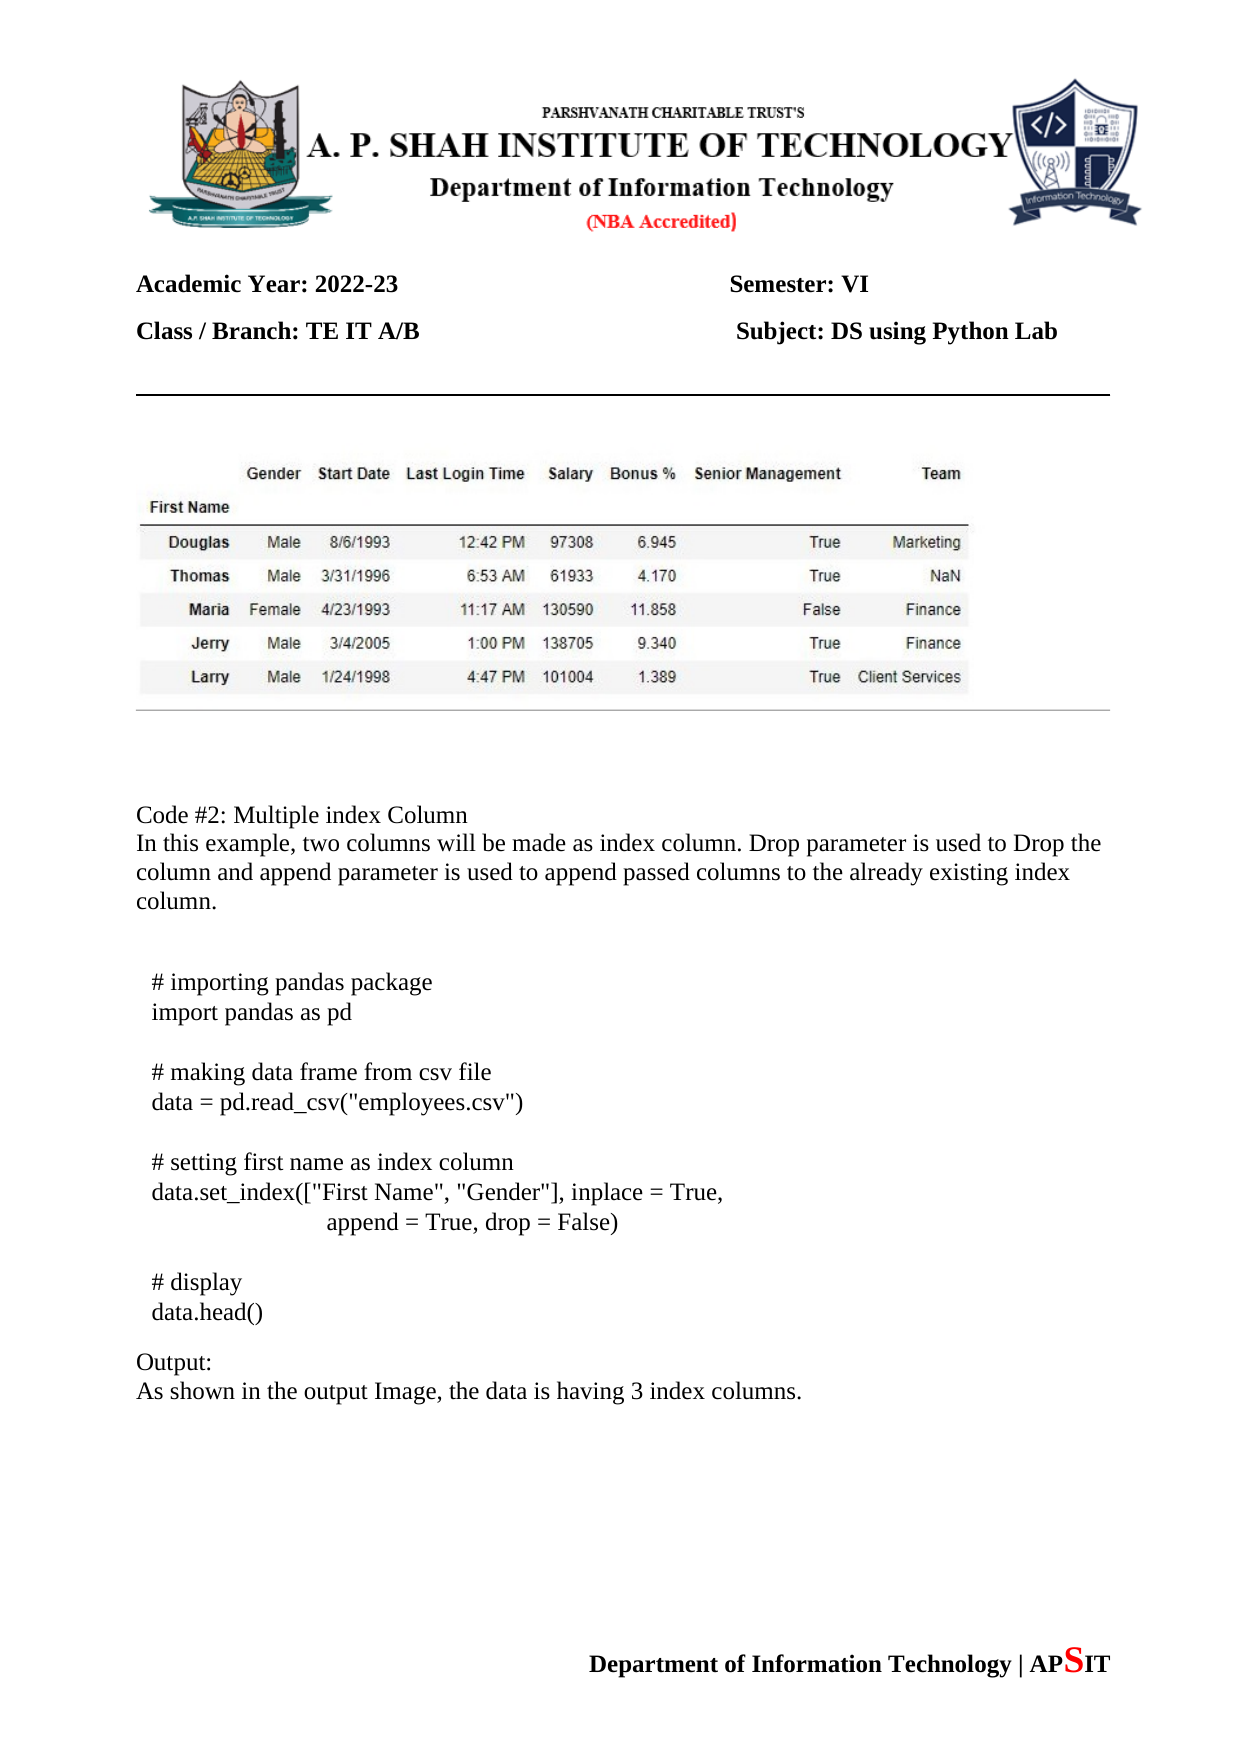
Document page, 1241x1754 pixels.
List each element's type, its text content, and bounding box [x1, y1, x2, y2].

text Output: As shown in the output Image, the data is having 3 index columns. [136, 1347, 1110, 1433]
picture [135, 443, 1111, 711]
picture [135, 73, 1178, 241]
table_header # importing pandas package import pandas as pd # making data frame from csv file data = pd.read_csv("employees.csv") # setting first name as index column data.set_index(["First Name", "Gender"], inplace = True, append = True, drop = False) # display data.head() [136, 944, 1240, 1347]
text Code #2: Multiple index Column In this example, two columns will be made as index column. Drop parameter is used to Drop the column and append parameter is used to append passed columns to the already existing index column. [136, 771, 1110, 943]
